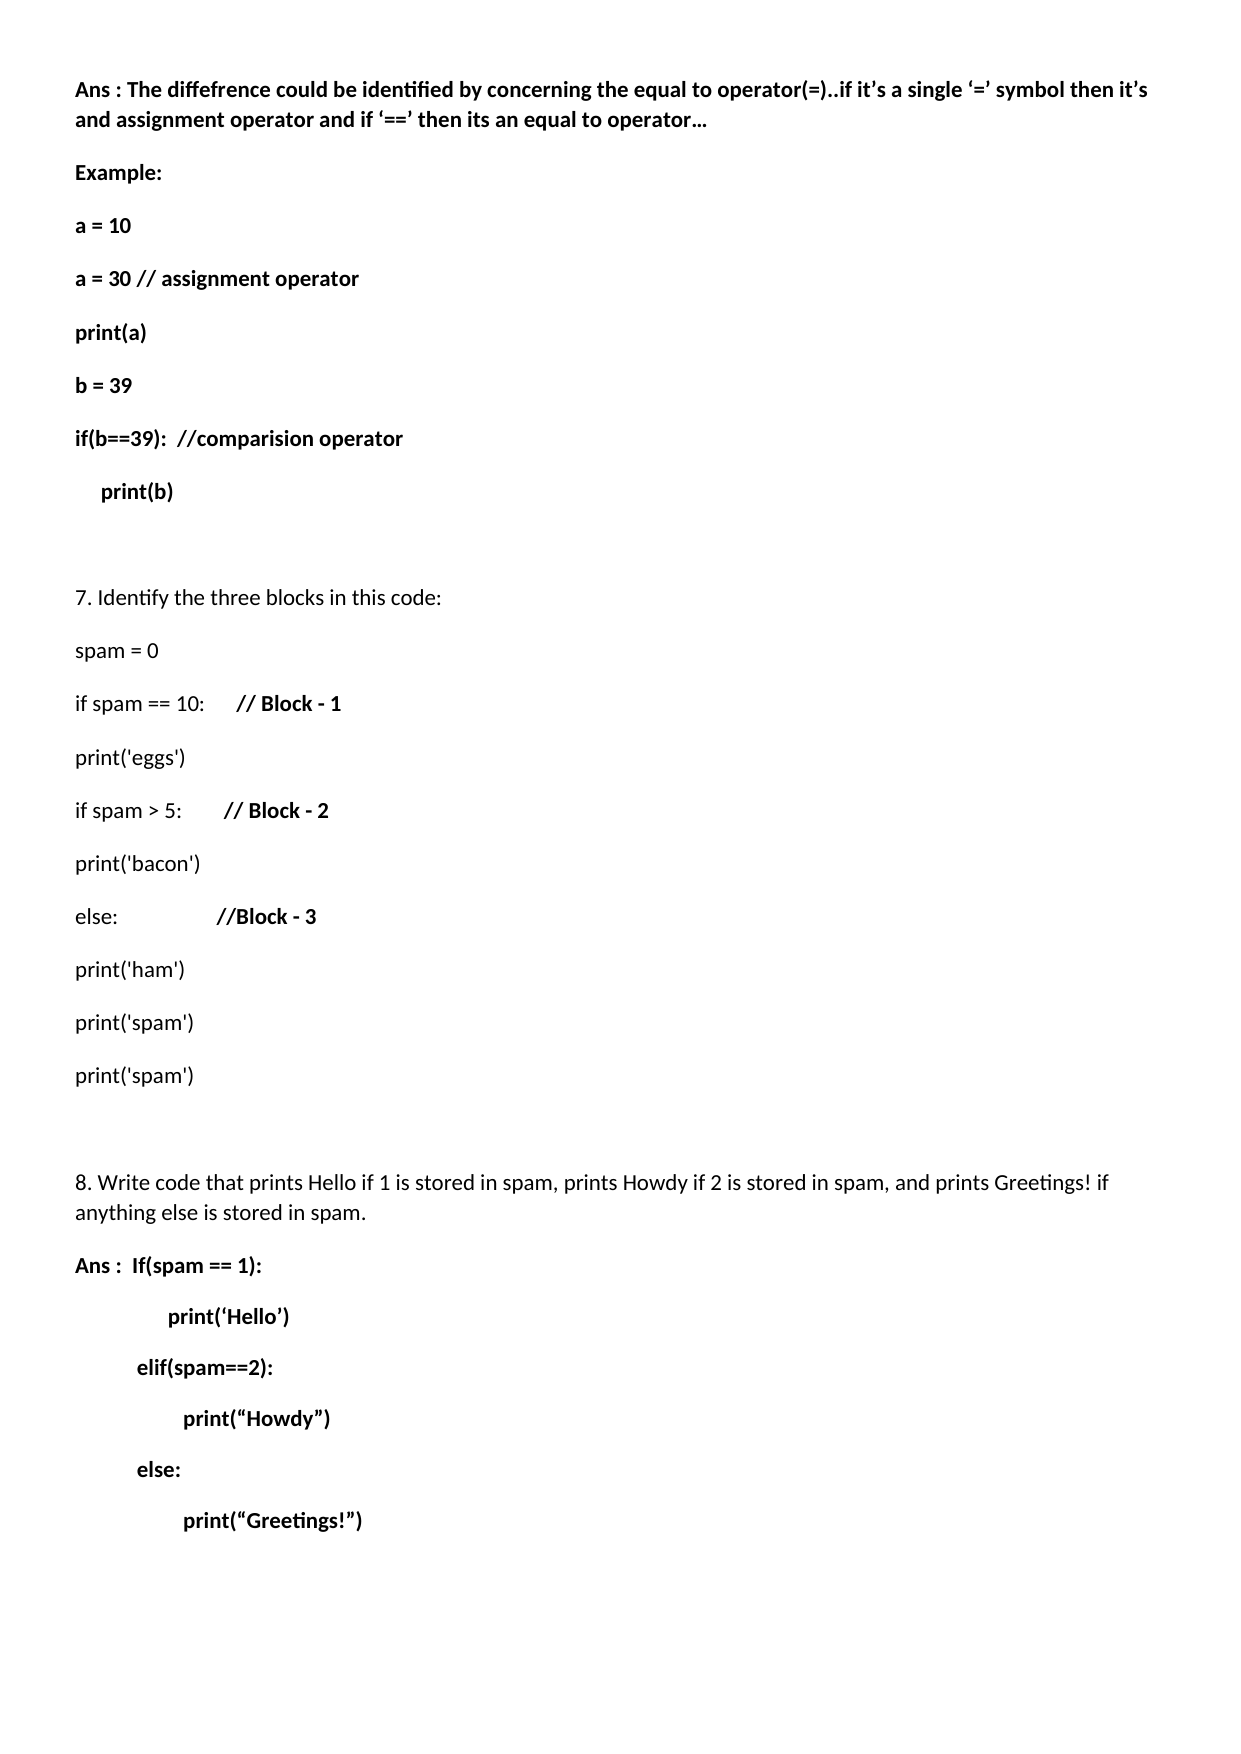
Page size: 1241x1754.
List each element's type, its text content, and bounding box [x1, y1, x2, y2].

text print(“Howdy”) [75, 1404, 1165, 1432]
text if spam > 5: // Block - 2 [75, 796, 1165, 824]
text print(‘Hello’) [75, 1302, 1165, 1330]
text Ans : If(spam == 1): [75, 1251, 1165, 1279]
text if(b==39): //comparision operator [75, 424, 1165, 452]
text if spam == 10: // Block - 1 [75, 689, 1165, 718]
text print('spam') [75, 1061, 1165, 1089]
text b = 39 [75, 371, 1165, 399]
text a = 10 [75, 211, 1165, 239]
text spam = 0 [75, 636, 1165, 664]
text else: //Block - 3 [75, 902, 1165, 930]
text print('ham') [75, 955, 1165, 983]
text elif(spam==2): [75, 1353, 1165, 1381]
text 7. Identify the three blocks in this code: [75, 583, 1165, 611]
text 8. Write code that prints Hello if 1 is stored in spam, prints Howdy if 2 is stored in spam, and prints Greetings! if anything else is stored in spam. [75, 1168, 1165, 1226]
text print('bacon') [75, 849, 1165, 877]
text Example: [75, 158, 1165, 186]
text print(a) [75, 318, 1165, 346]
text else: [75, 1455, 1165, 1483]
text print('spam') [75, 1008, 1165, 1036]
text print(b) [75, 477, 1165, 505]
text Ans : The diffefrence could be identified by concerning the equal to operator(=)..if it’s a single ‘=’ symbol then it’s and assignment operator and if ‘==’ then its an equal to operator… [75, 75, 1165, 133]
text a = 30 // assignment operator [75, 264, 1165, 293]
text print(“Greetings!”) [75, 1506, 1165, 1534]
text print('eggs') [75, 743, 1165, 771]
